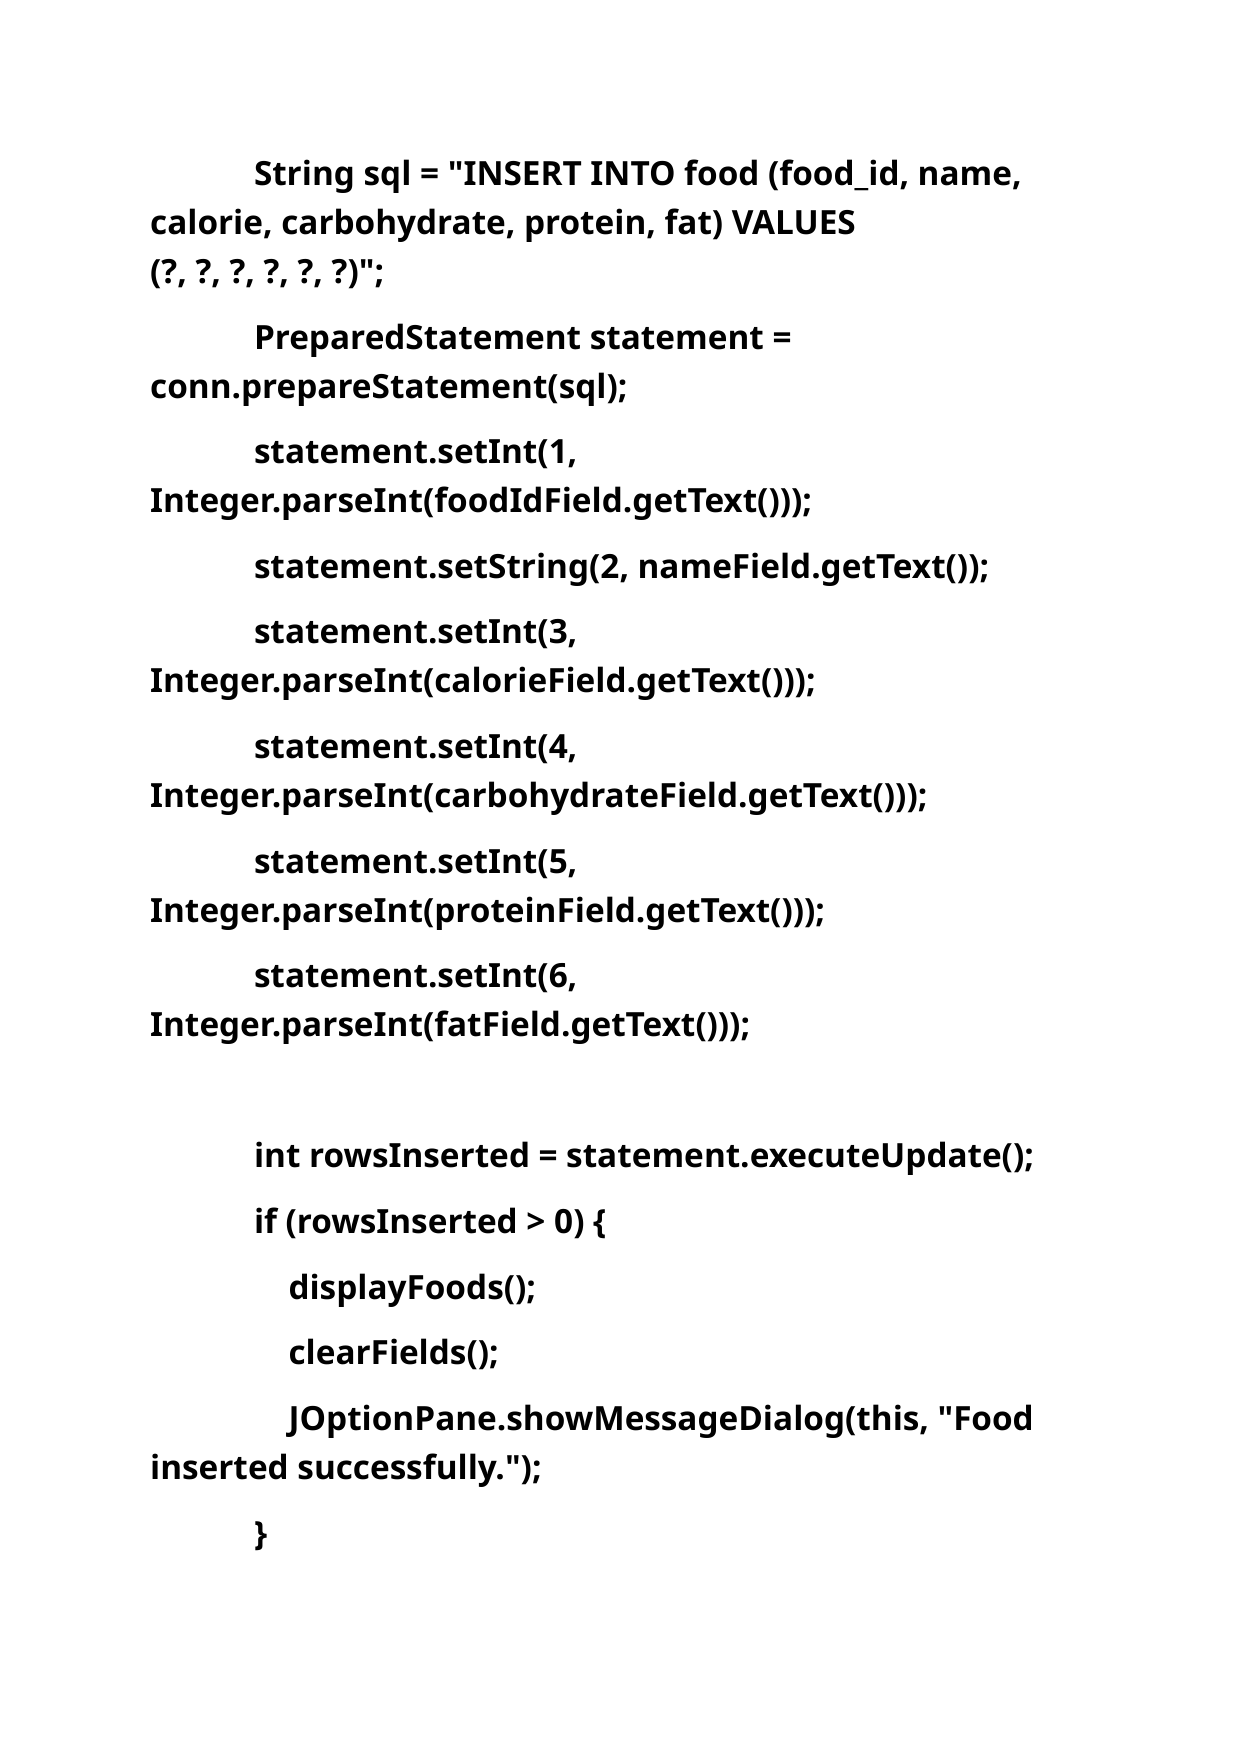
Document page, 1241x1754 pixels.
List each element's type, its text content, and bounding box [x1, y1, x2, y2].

text statement.setInt(1, Integer.parseInt(foodIdField.getText())); [150, 428, 1090, 522]
text statement.setInt(5, Integer.parseInt(proteinField.getText())); [150, 837, 1090, 932]
text displayFoods(); [150, 1263, 1090, 1309]
text PreparedStatement statement = conn.prepareStatement(sql); [150, 313, 1090, 408]
text int rowsInserted = statement.executeUpdate(); [150, 1132, 1090, 1178]
text statement.setInt(6, Integer.parseInt(fatField.getText())); [150, 952, 1090, 1046]
text String sql = "INSERT INTO food (food_id, name, calorie, carbohydrate, protein, fat) VALUES (?, ?, ?, ?, ?, ?)"; [150, 150, 1090, 293]
text if (rowsInserted > 0) { [150, 1198, 1090, 1243]
text statement.setInt(3, Integer.parseInt(calorieField.getText())); [150, 608, 1090, 703]
text } [150, 1509, 1090, 1555]
text statement.setInt(4, Integer.parseInt(carbohydrateField.getText())); [150, 723, 1090, 817]
text statement.setString(2, nameField.getText()); [150, 543, 1090, 588]
text clearFields(); [150, 1329, 1090, 1374]
text JOptionPane.showMessageDialog(this, "Food inserted successfully."); [150, 1395, 1090, 1489]
